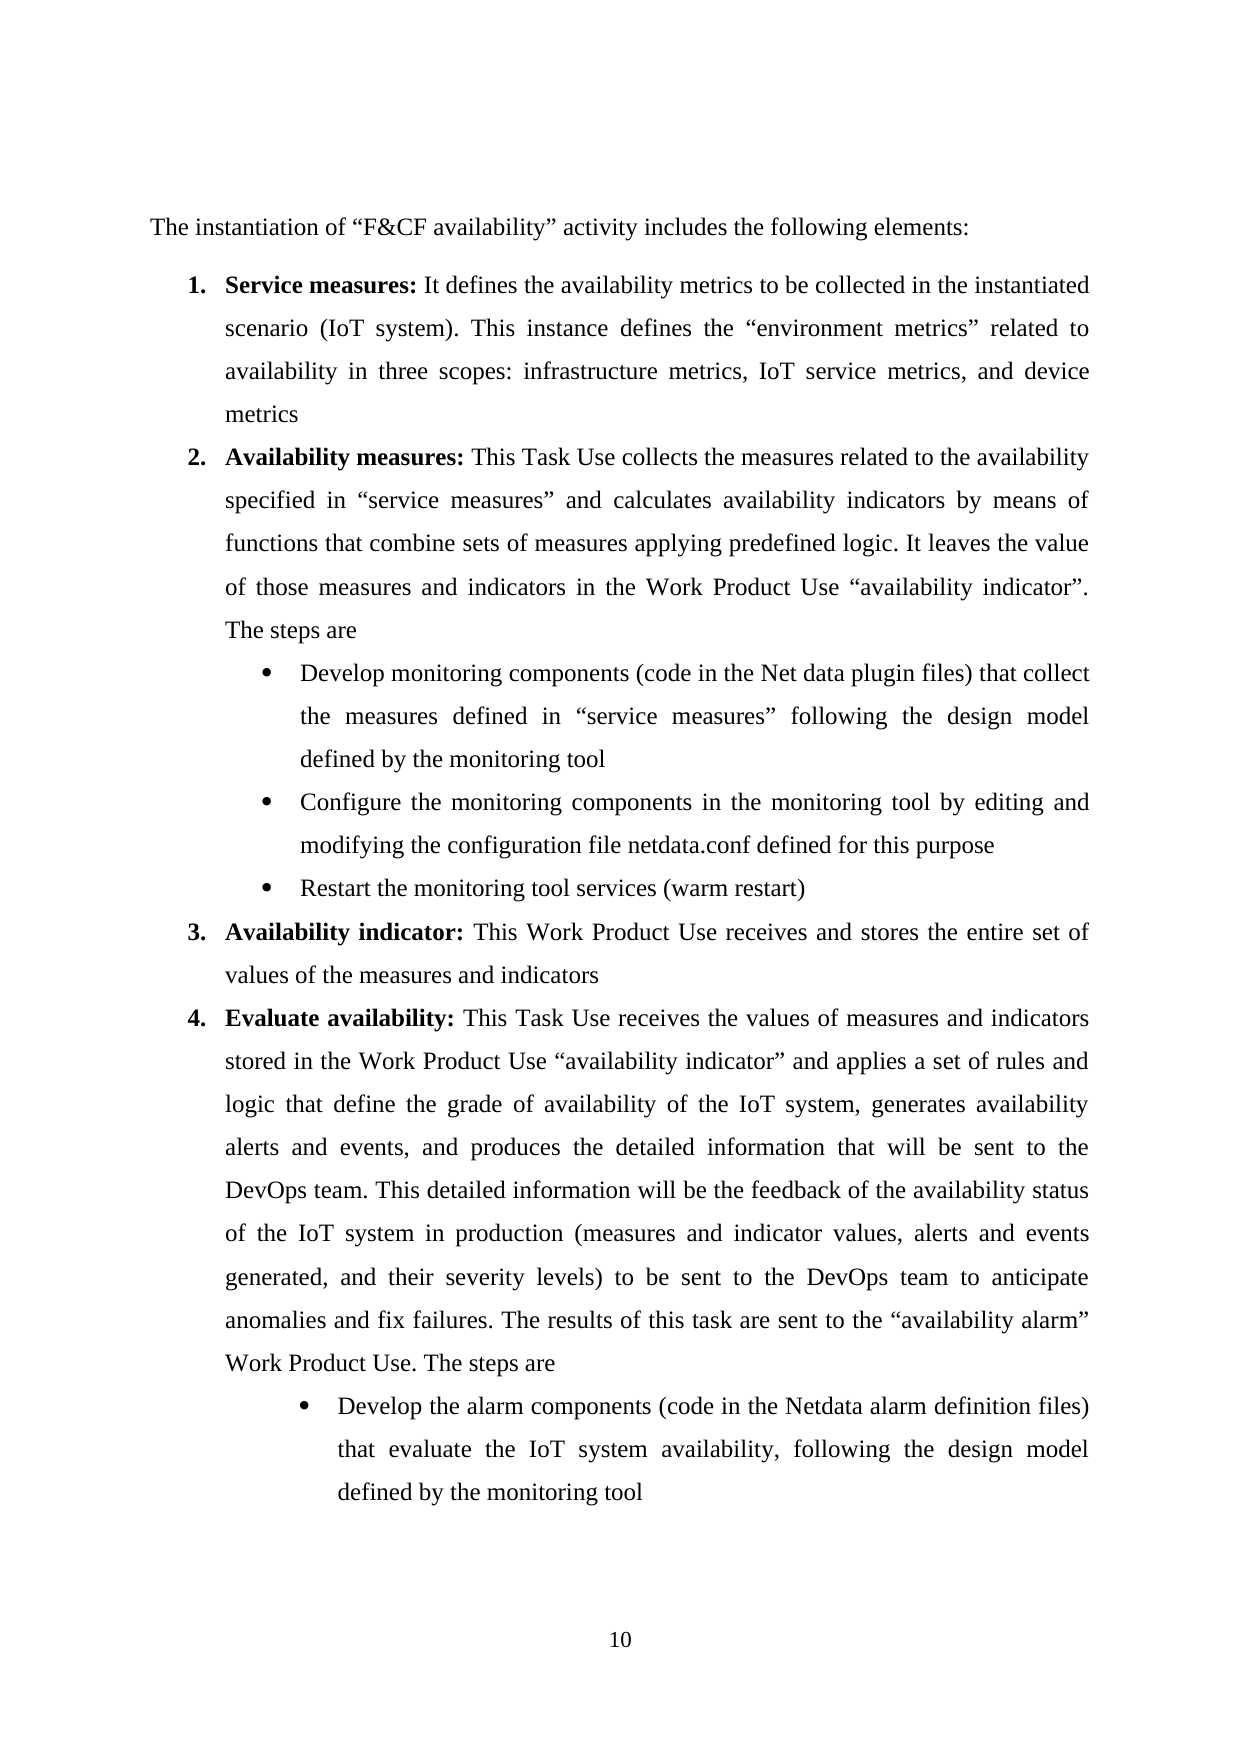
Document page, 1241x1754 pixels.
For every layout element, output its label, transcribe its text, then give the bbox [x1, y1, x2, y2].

list Develop monitoring components (code in the Net data plugin files) that collect the measures defined in “service measures” following the design model defined by the monitoring tool [262, 658, 1090, 773]
list Configure the monitoring components in the monitoring tool by editing and modifying the configuration file netdata.conf defined for this purpose [262, 787, 1090, 859]
list Availability indicator: This Work Product Use receives and stores the entire set of values of the measures and indicators [187, 917, 1090, 988]
list Service measures: It defines the availability metrics to be collected in the instantiated scenario (IoT system). This instance defines the “environment metrics” related to availability in three scopes: infrastructure metrics, IoT service metrics, and device metrics [187, 270, 1090, 428]
list Develop the alarm components (code in the Netdata alarm definition files) that evaluate the IoT system availability, following the design model defined by the monitoring tool [300, 1391, 1090, 1506]
list Availability measures: This Task Use collects the measures related to the availability specified in “service measures” and calculates availability indicators by means of functions that combine sets of measures applying predefined logic. It leaves the value of those measures and indicators in the Work Product Use “availability indicator”. The steps are [187, 442, 1090, 643]
list Evaluate availability: This Task Use receives the values of measures and indicators stored in the Work Product Use “availability indicator” and applies a set of rules and logic that define the grade of availability of the IoT system, generates availability alerts and events, and produces the detailed information that will be sent to the DevOps team. This detailed information will be the feedback of the availability status of the IoT system in production (measures and indicator values, alerts and events generated, and their severity levels) to be sent to the DevOps team to anticipate anomalies and fix failures. The results of this task are sent to the “availability alarm” Work Product Use. The steps are [187, 1003, 1090, 1377]
text The instantiation of “F&CF availability” activity includes the following elements: [150, 212, 1090, 241]
list Restart the monitoring tool services (warm restart) [262, 873, 1090, 902]
